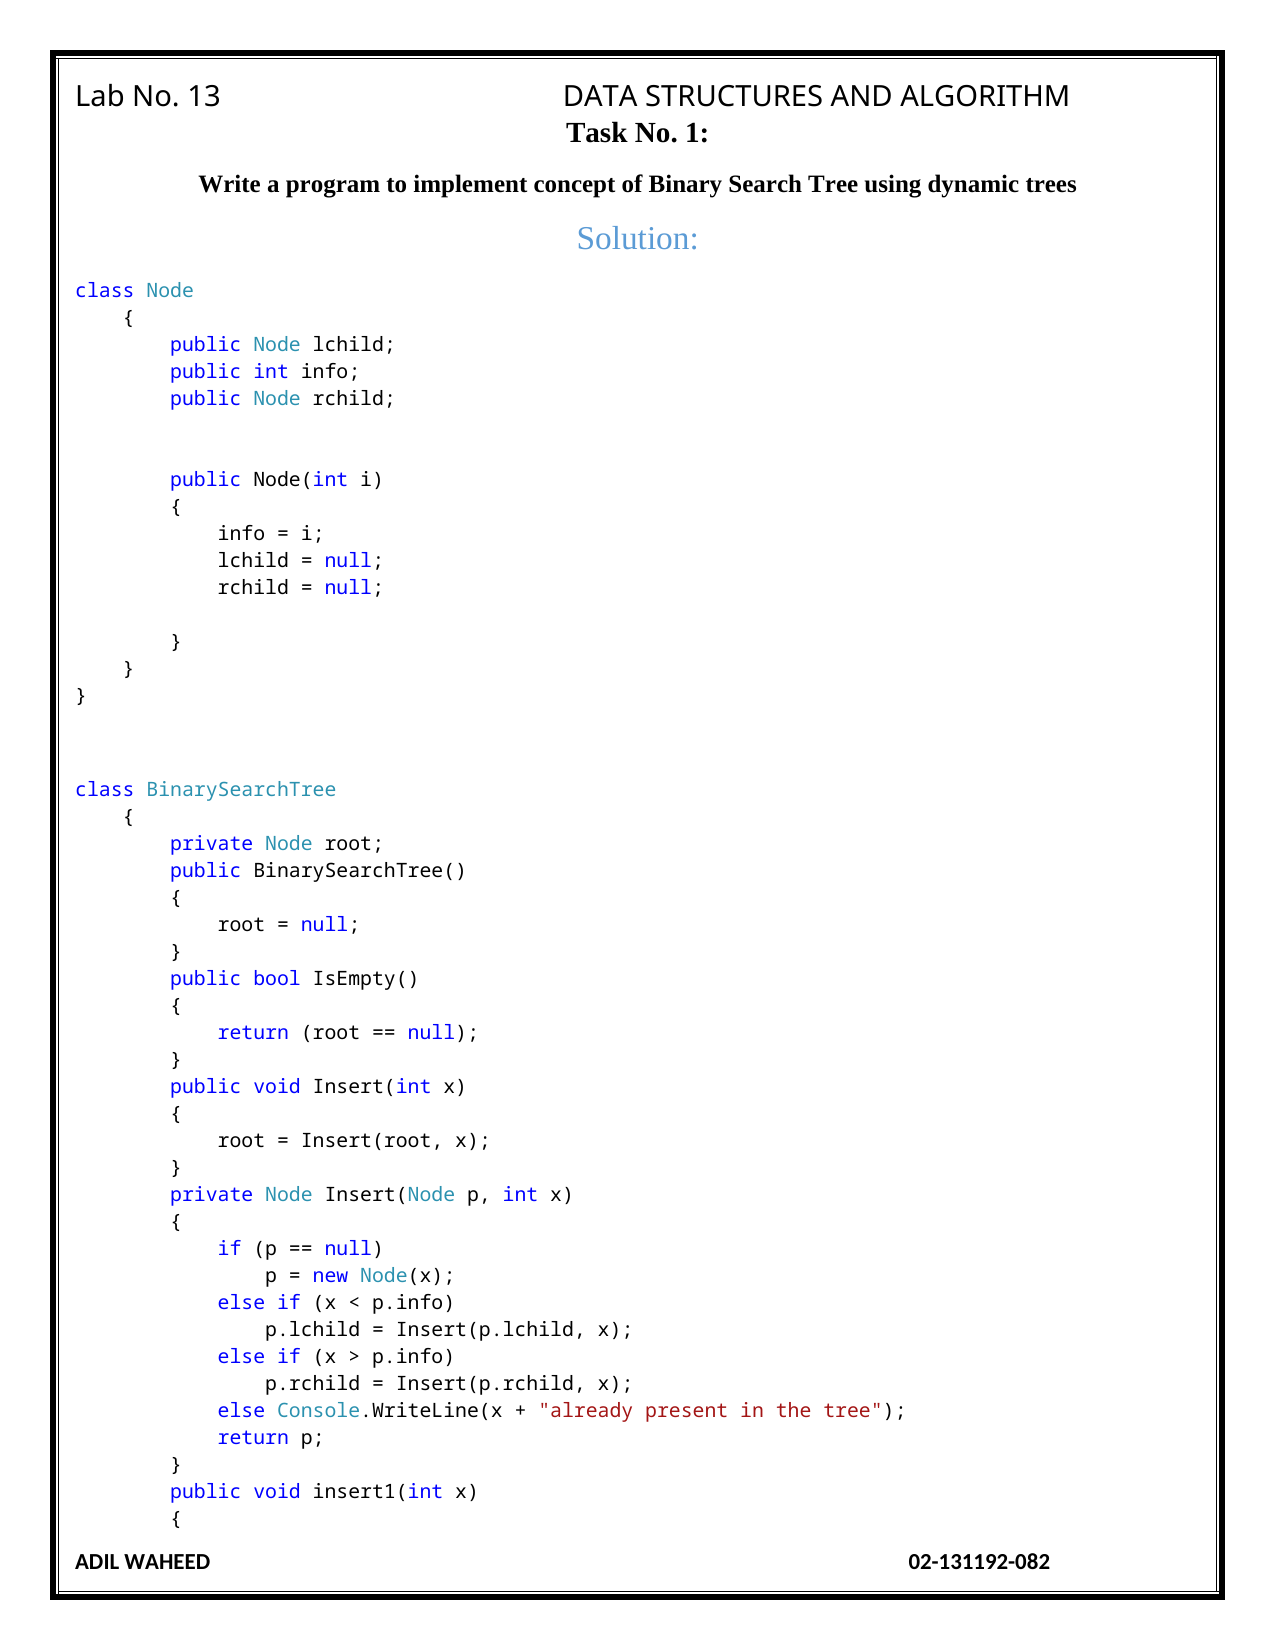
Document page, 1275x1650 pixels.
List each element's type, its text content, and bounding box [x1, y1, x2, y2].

text p.lchild = Insert(p.lchild, x); [75, 1315, 1200, 1342]
text public void Insert(int x) [75, 1072, 1200, 1099]
text else if (x > p.info) [75, 1342, 1200, 1369]
text { [75, 1504, 1200, 1531]
text public Node rchild; [75, 384, 1200, 412]
text } [75, 937, 1200, 964]
text public Node(int i) [75, 466, 1200, 492]
text p.rchild = Insert(p.rchild, x); [75, 1369, 1200, 1396]
text Write a program to implement concept of Binary Search Tree using dynamic trees [75, 169, 1200, 198]
text { [75, 492, 1200, 519]
text { [75, 1099, 1200, 1126]
text Task No. 1: [75, 115, 1200, 148]
text } [75, 1045, 1200, 1072]
text return (root == null); [75, 1018, 1200, 1045]
text return p; [75, 1423, 1200, 1450]
text public void insert1(int x) [75, 1477, 1200, 1504]
text } [75, 1450, 1200, 1477]
text root = null; [75, 910, 1200, 937]
text { [75, 991, 1200, 1018]
text p = new Node(x); [75, 1261, 1200, 1288]
text if (p == null) [75, 1234, 1200, 1261]
text { [75, 883, 1200, 910]
text private Node Insert(Node p, int x) [75, 1180, 1200, 1207]
text } [75, 1153, 1200, 1180]
text { [75, 1207, 1200, 1234]
text rchild = null; [75, 573, 1200, 600]
text lchild = null; [75, 546, 1200, 573]
text public bool IsEmpty() [75, 964, 1200, 991]
text } [75, 627, 1200, 654]
text public BinarySearchTree() [75, 856, 1200, 883]
text private Node root; [75, 829, 1200, 856]
text root = Insert(root, x); [75, 1126, 1200, 1153]
text } [75, 654, 1200, 681]
text public Node lchild; [75, 331, 1200, 358]
text else if (x < p.info) [75, 1288, 1200, 1315]
text class BinarySearchTree [75, 708, 1200, 802]
text } [75, 681, 1200, 708]
text { [75, 802, 1200, 829]
text info = i; [75, 519, 1200, 546]
text Solution: [75, 219, 1200, 257]
text public int info; [75, 358, 1200, 384]
text { [75, 304, 1200, 331]
text class Node [75, 277, 1200, 304]
text else Console.WriteLine(x + "already present in the tree"); [75, 1396, 1200, 1423]
